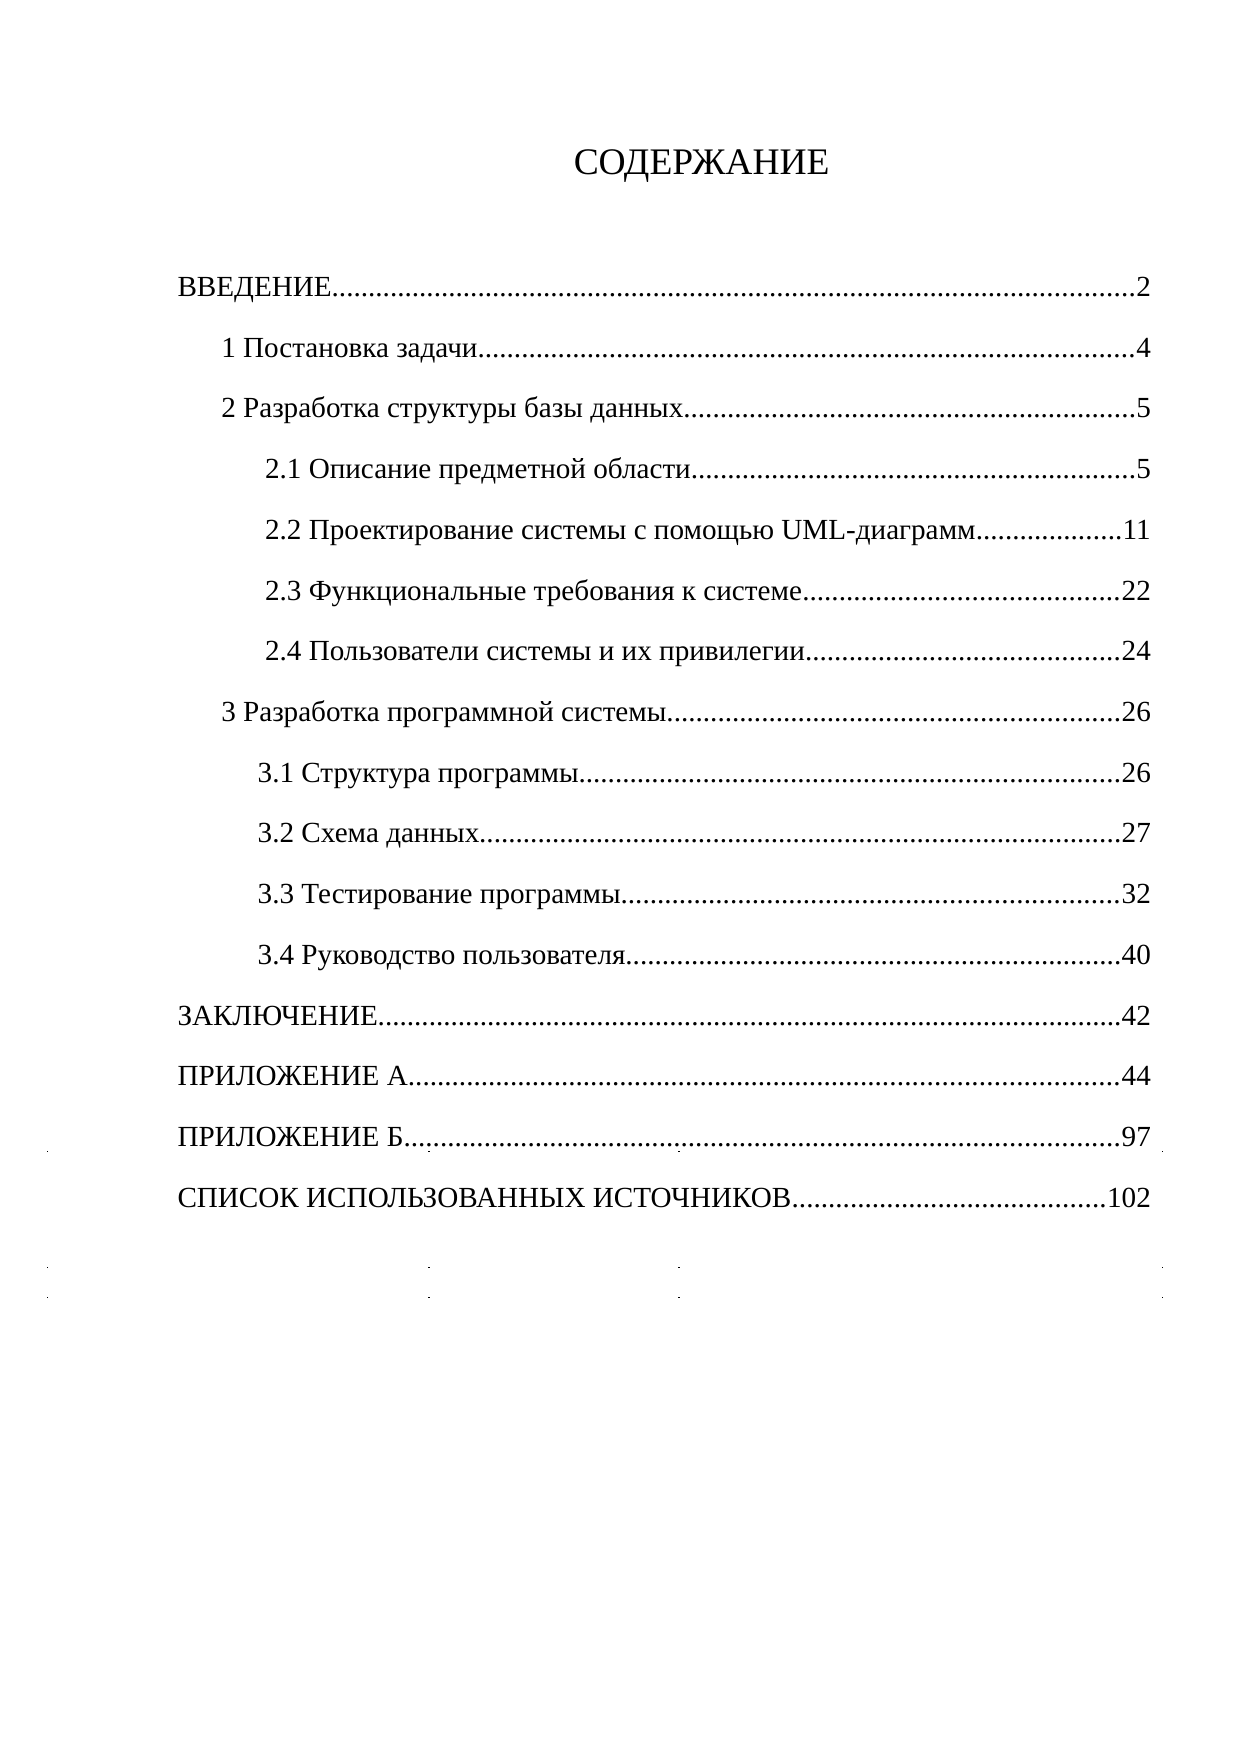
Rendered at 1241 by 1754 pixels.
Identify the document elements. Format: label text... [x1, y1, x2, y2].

text СОДЕРЖАНИЕ [177, 140, 1152, 183]
